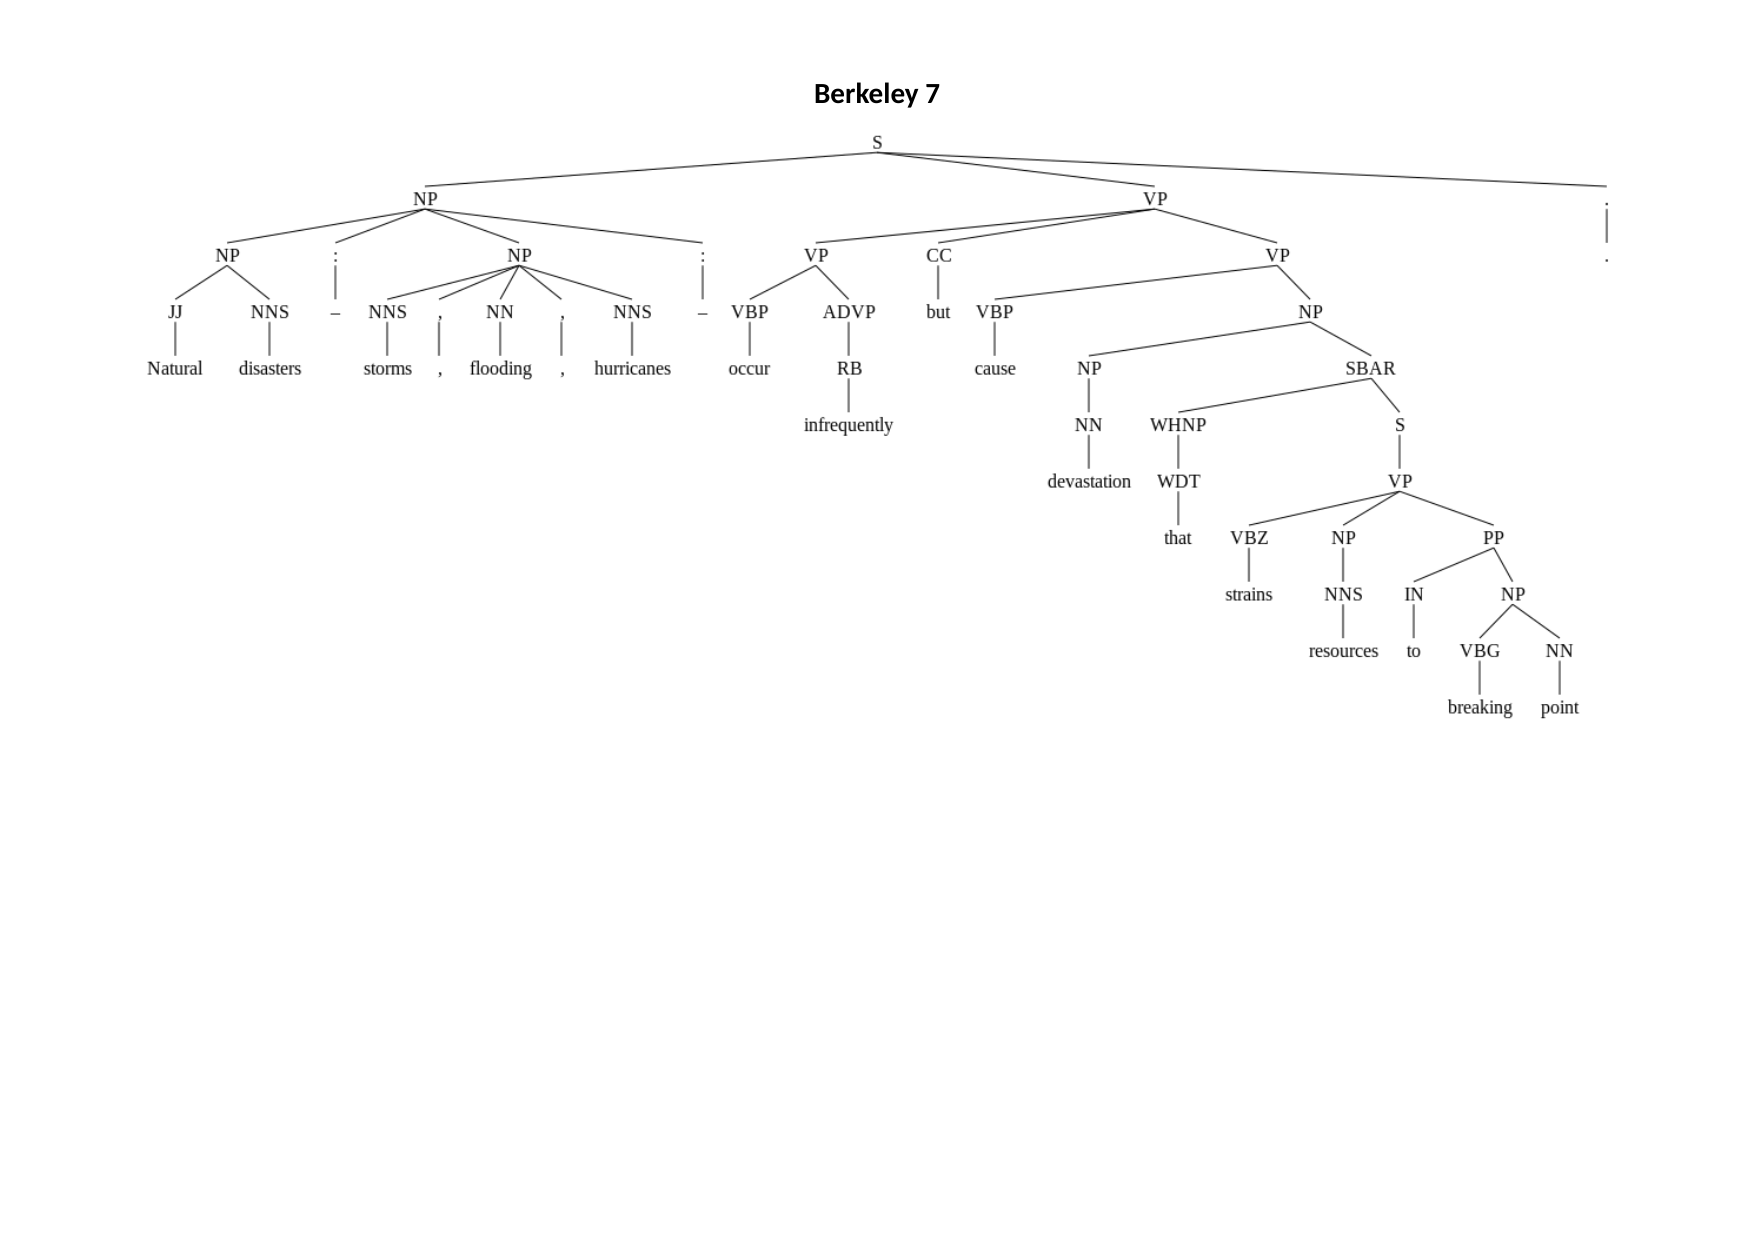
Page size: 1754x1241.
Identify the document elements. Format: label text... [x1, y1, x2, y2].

text Berkeley 7 [75, 75, 1679, 111]
picture [133, 130, 1621, 723]
